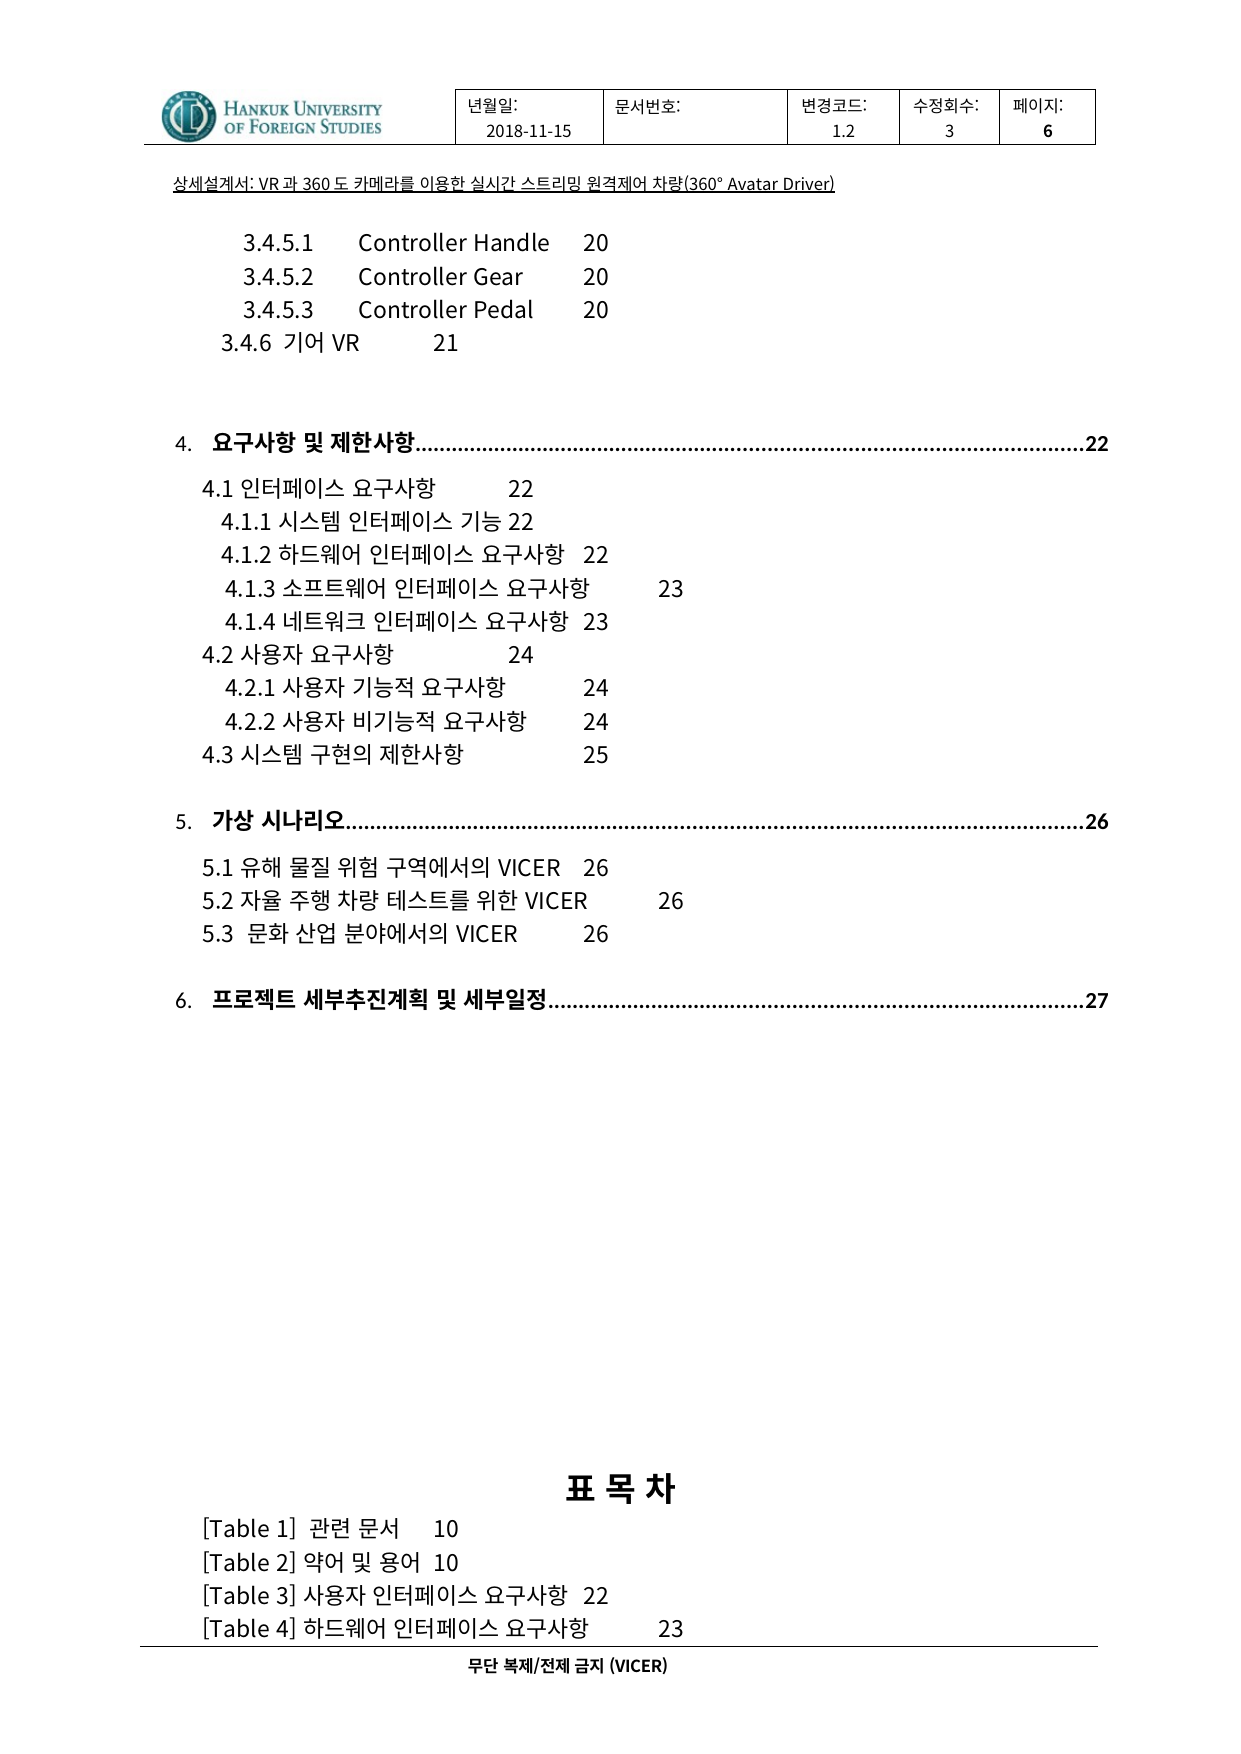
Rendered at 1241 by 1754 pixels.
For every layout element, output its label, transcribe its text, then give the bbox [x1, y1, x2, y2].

text [Table 2] 약어 및 용어 10 [133, 1544, 1109, 1578]
text [Table 4] 하드웨어 인터페이스 요구사항 23 [133, 1611, 1109, 1644]
text [Table 1] 관련 문서 10 [133, 1511, 1109, 1544]
text [Table 3] 사용자 인터페이스 요구사항 22 [133, 1578, 1109, 1611]
picture [161, 89, 383, 143]
text 표 목 차 [449, 1463, 792, 1511]
